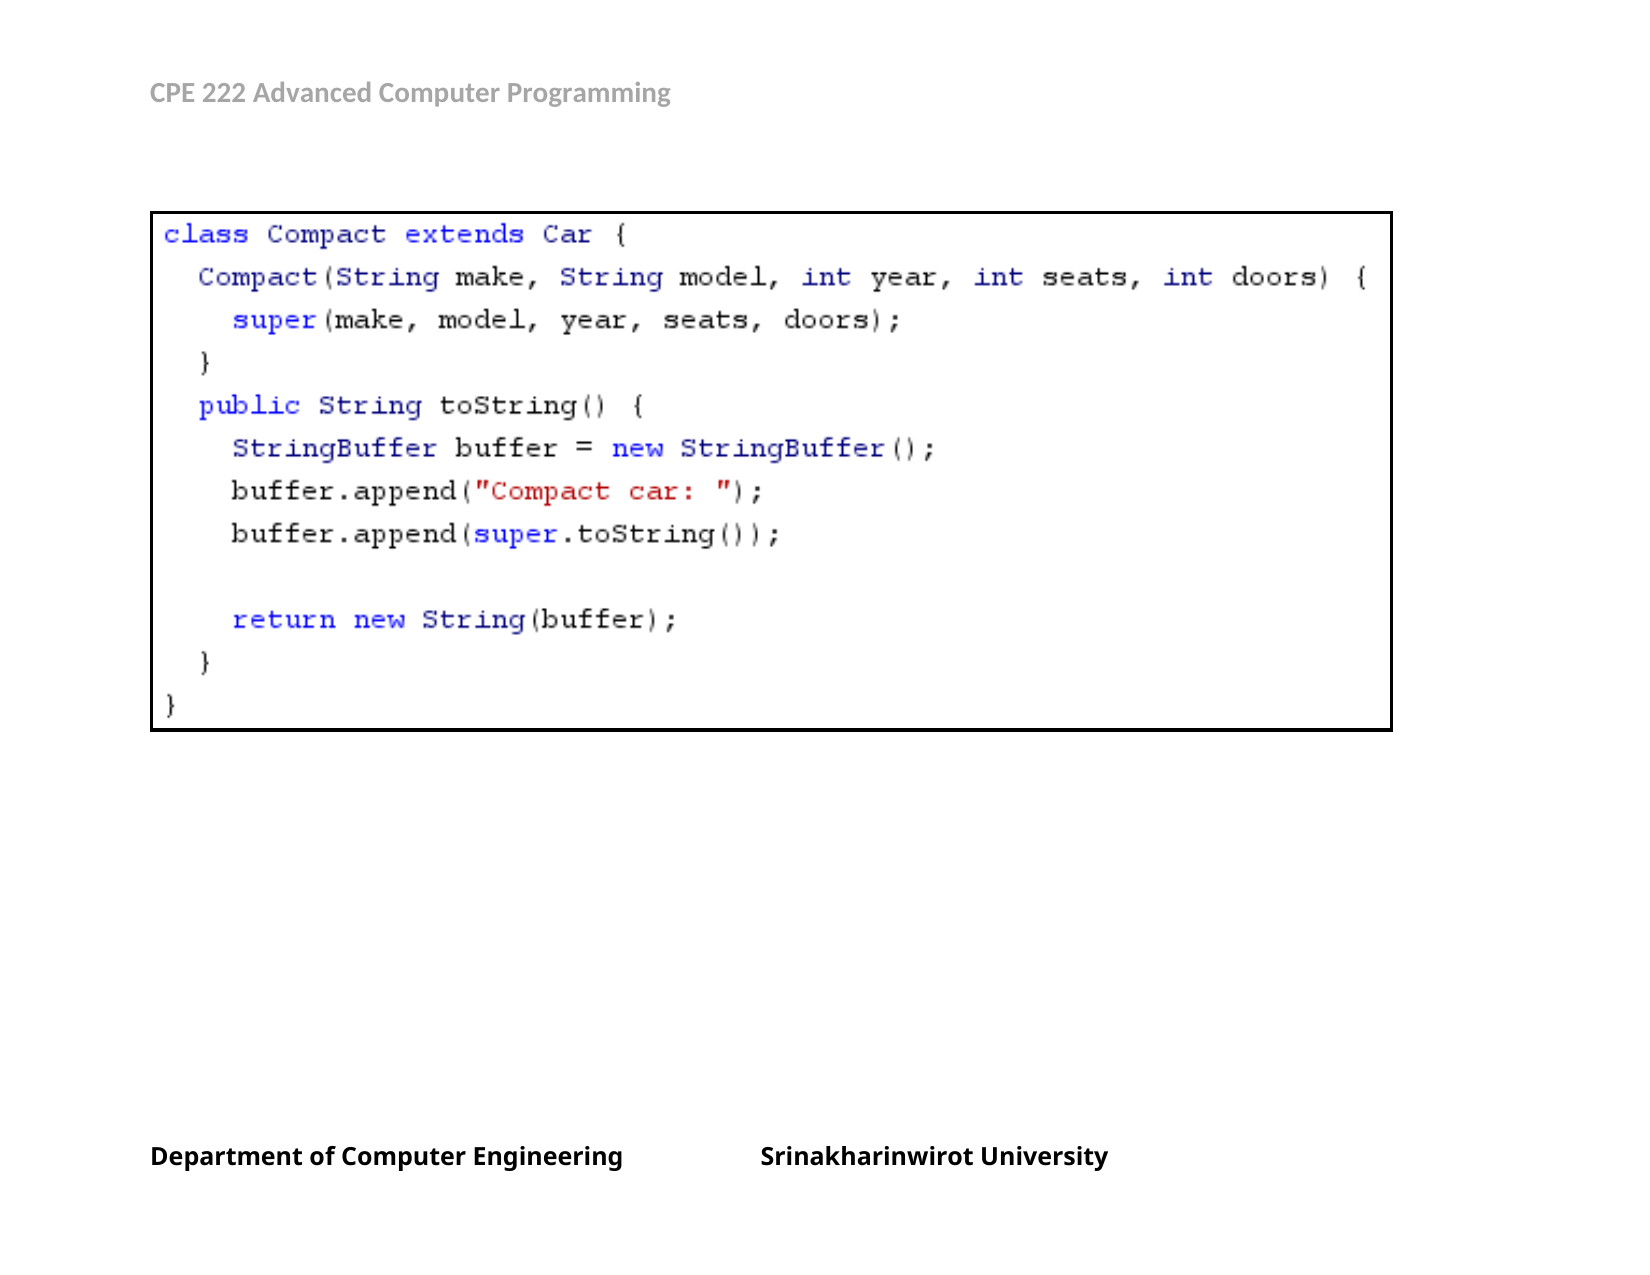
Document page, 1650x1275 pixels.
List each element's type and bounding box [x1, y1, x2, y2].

picture [153, 214, 1390, 728]
